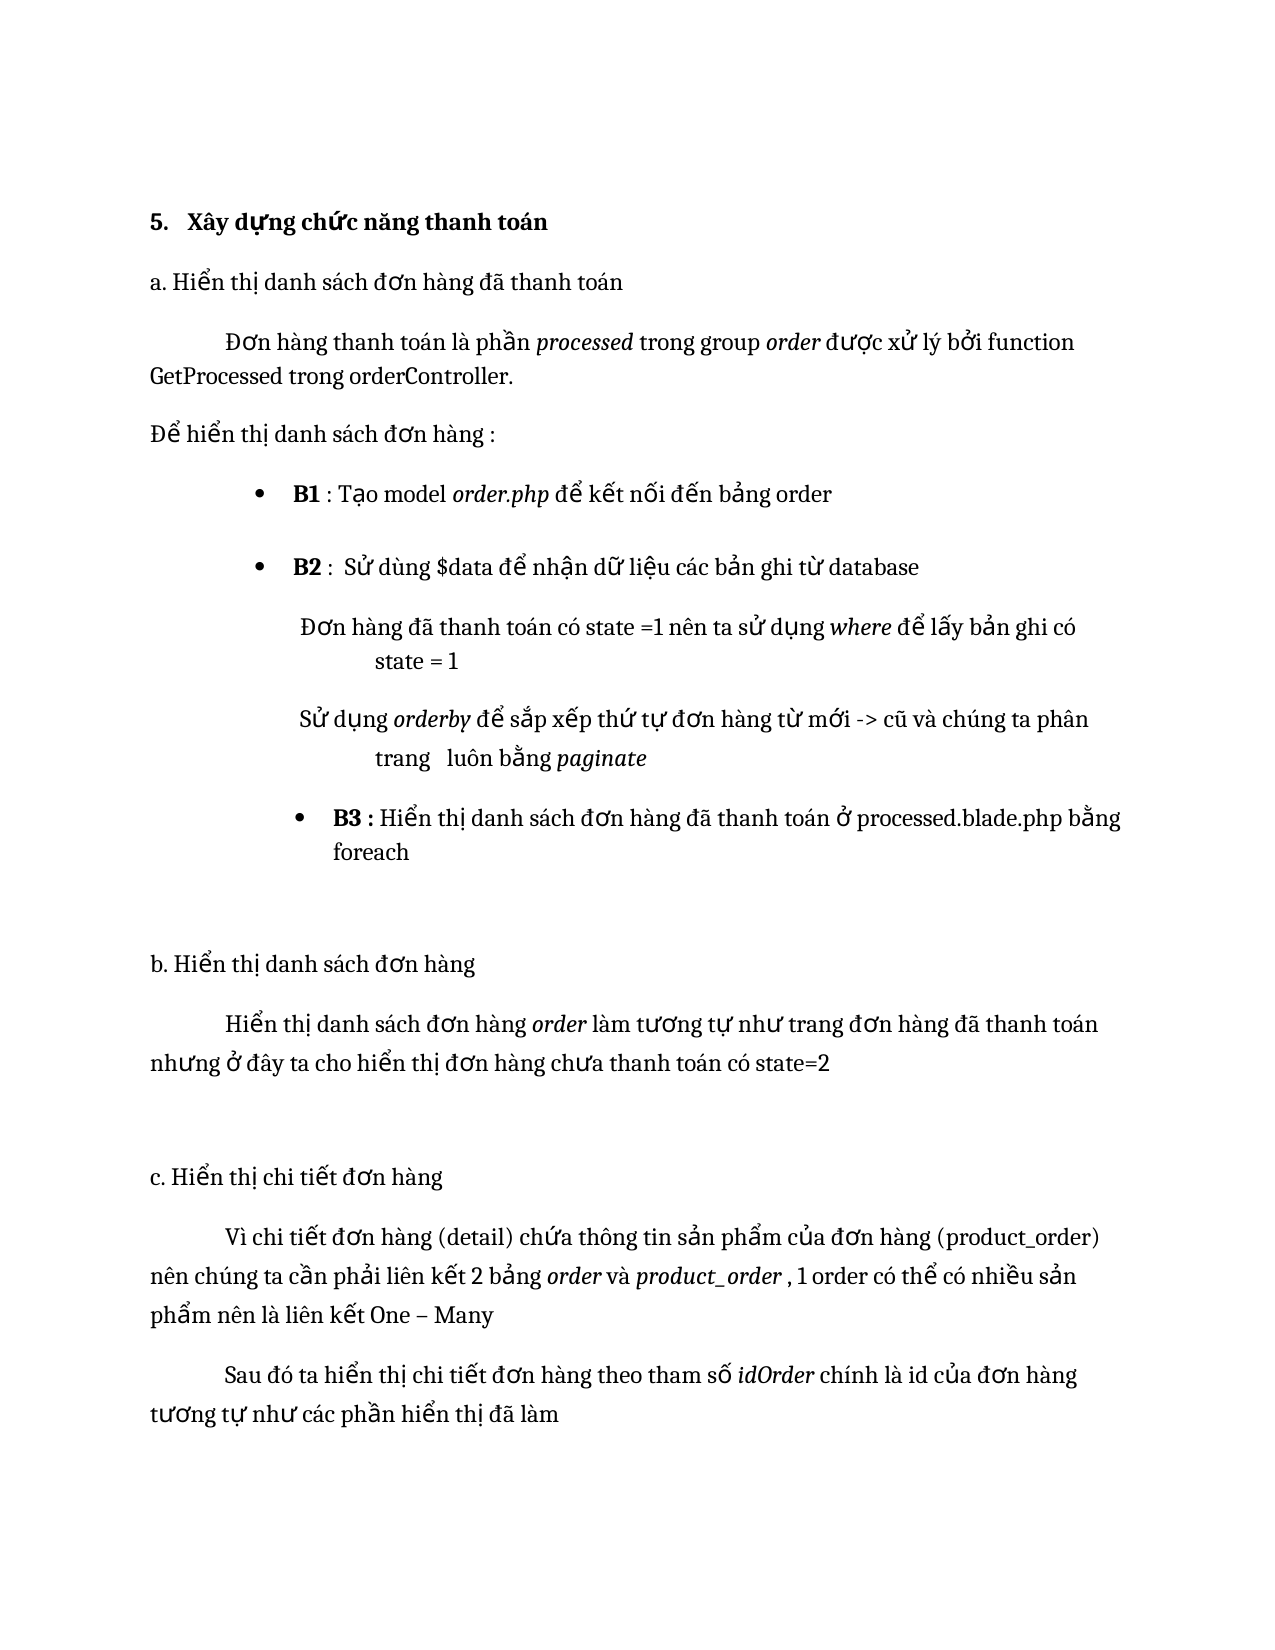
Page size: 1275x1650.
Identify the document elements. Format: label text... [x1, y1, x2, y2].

list B3 : Hiển thị danh sách đơn hàng đã thanh toán ở processed.blade.php bằng foreach [295, 799, 1125, 867]
list B2 : Sử dùng $data để nhận dữ liệu các bản ghi từ database [255, 548, 1125, 582]
text Để hiển thị danh sách đơn hàng : [150, 416, 1125, 450]
list Xây dựng chức năng thanh toán [150, 204, 1125, 238]
text Sau đó ta hiển thị chi tiết đơn hàng theo tham số idOrder chính là id của đơn hàng tương tự như các phần hiển thị đã làm [150, 1357, 1125, 1430]
text Sử dụng orderby để sắp xếp thứ tự đơn hàng từ mới -> cũ và chúng ta phân trang luôn bằng paginate [150, 700, 1125, 774]
text c. Hiển thị chi tiết đơn hàng [150, 1159, 1125, 1193]
text a. Hiển thị danh sách đơn hàng đã thanh toán [150, 264, 1125, 298]
text Đơn hàng đã thanh toán có state =1 nên ta sử dụng where để lấy bản ghi có state = 1 [150, 608, 1125, 675]
text Đơn hàng thanh toán là phần processed trong group order được xử lý bởi function GetProcessed trong orderController. [150, 324, 1125, 391]
text b. Hiển thị danh sách đơn hàng [150, 946, 1125, 980]
text Vì chi tiết đơn hàng (detail) chứa thông tin sản phẩm của đơn hàng (product_order) nên chúng ta cần phải liên kết 2 bảng order và product_order , 1 order có thể có nhiều sản phẩm nên là liên kết One – Many [150, 1219, 1125, 1331]
list B1 : Tạo model order.php để kết nối đến bảng order [255, 476, 1125, 510]
text Hiển thị danh sách đơn hàng order làm tương tự như trang đơn hàng đã thanh toán nhưng ở đây ta cho hiển thị đơn hàng chưa thanh toán có state=2 [150, 1006, 1125, 1079]
